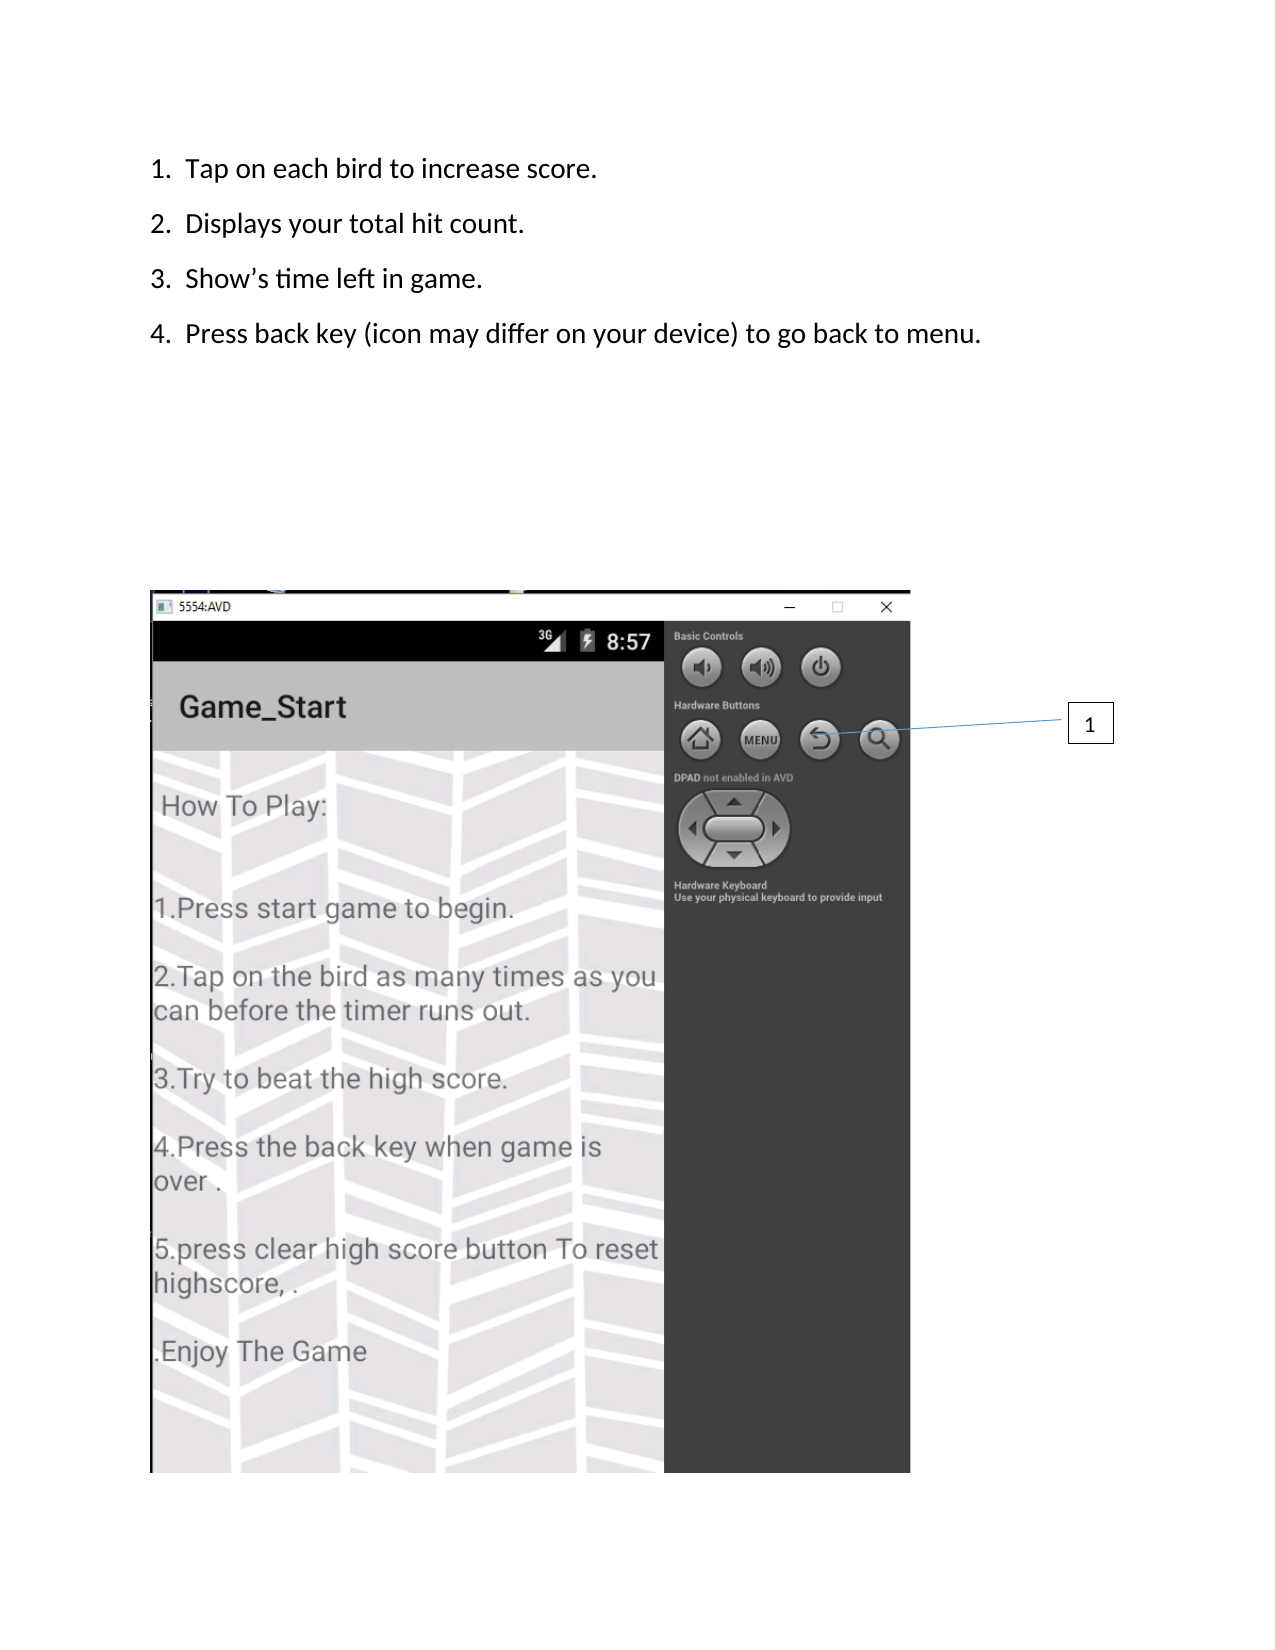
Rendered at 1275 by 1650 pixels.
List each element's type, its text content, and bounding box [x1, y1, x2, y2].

text 2. Displays your total hit count. [150, 205, 1125, 241]
text 1. Tap on each bird to increase score. [150, 150, 1125, 186]
text 3. Show’s time left in game. [150, 260, 1125, 296]
text 4. Press back key (icon may differ on your device) to go back to menu. [150, 315, 1125, 351]
